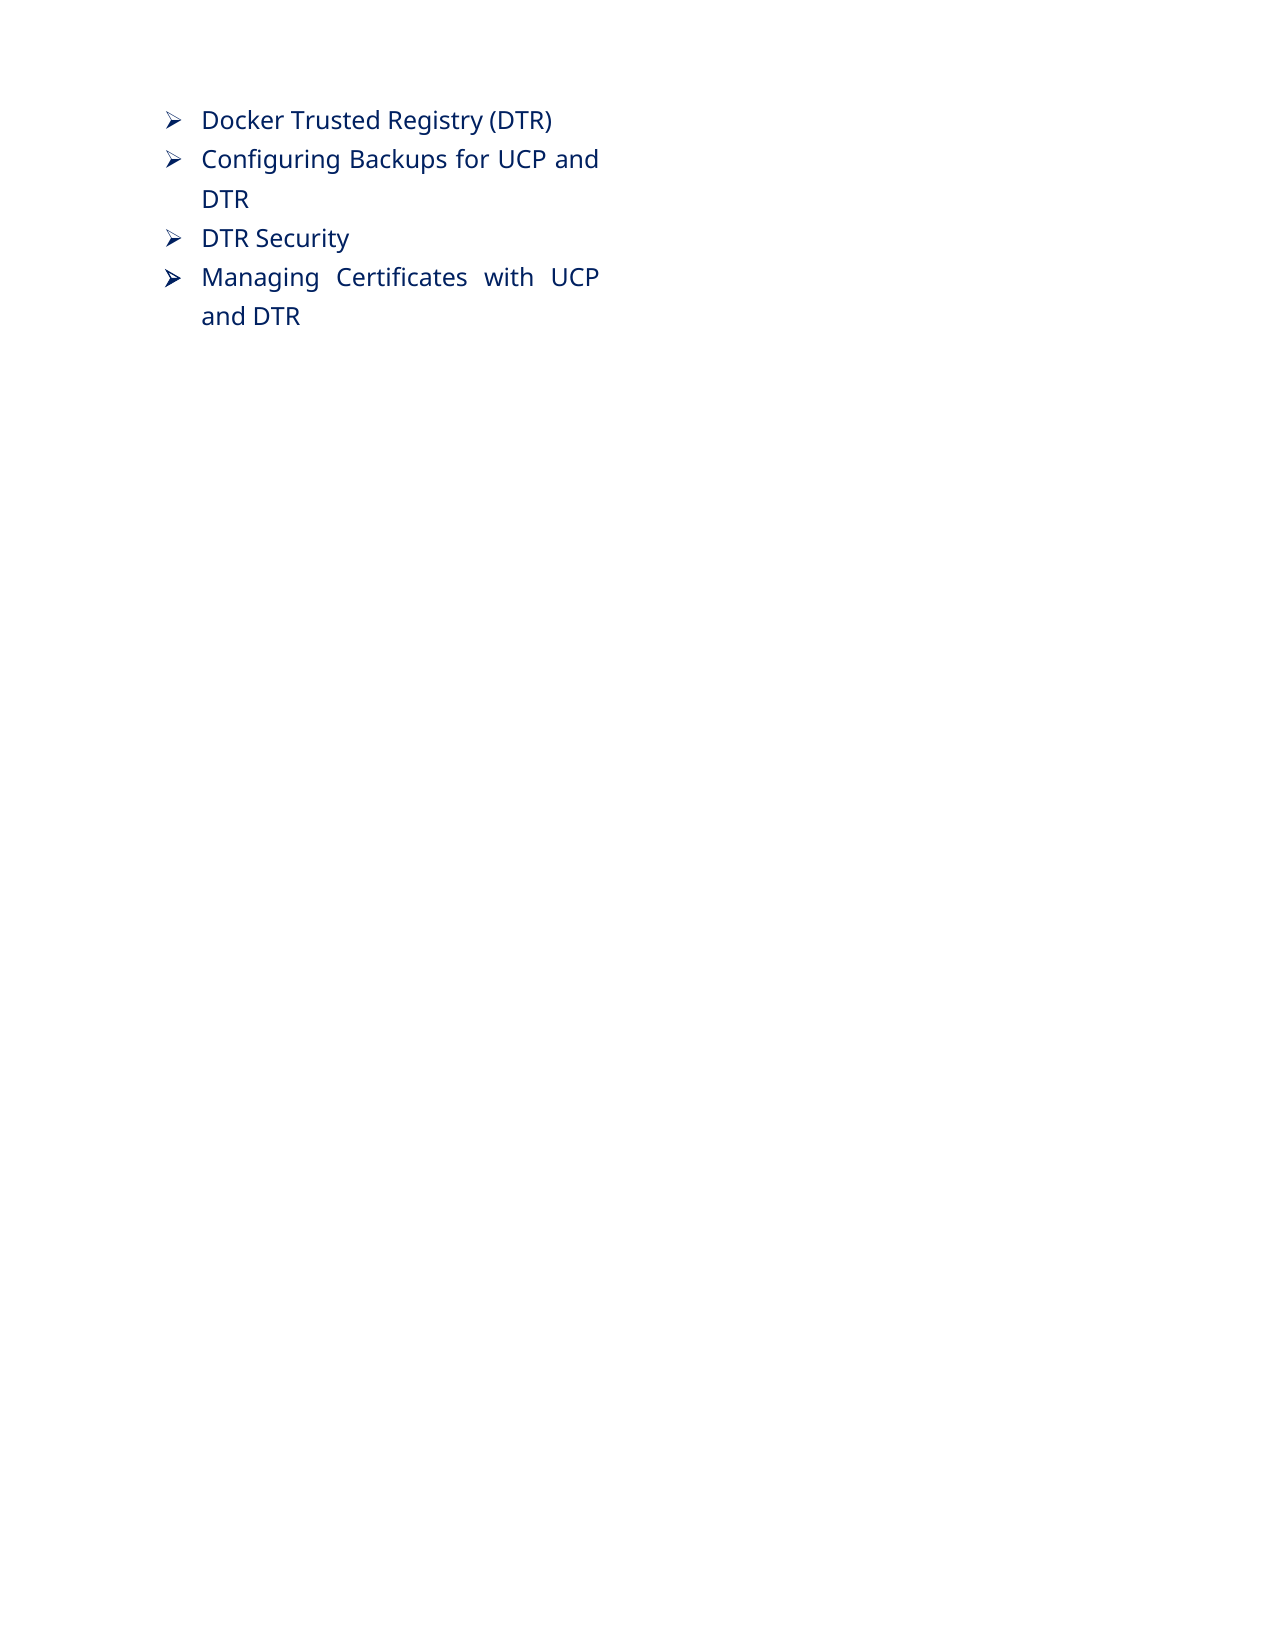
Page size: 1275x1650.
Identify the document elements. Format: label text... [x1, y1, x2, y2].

list Docker Trusted Registry (DTR) [164, 103, 600, 137]
list Managing Certificates with UCP and DTR [164, 260, 600, 333]
list DTR Security [164, 221, 600, 254]
list Configuring Backups for UCP and DTR [164, 142, 600, 215]
